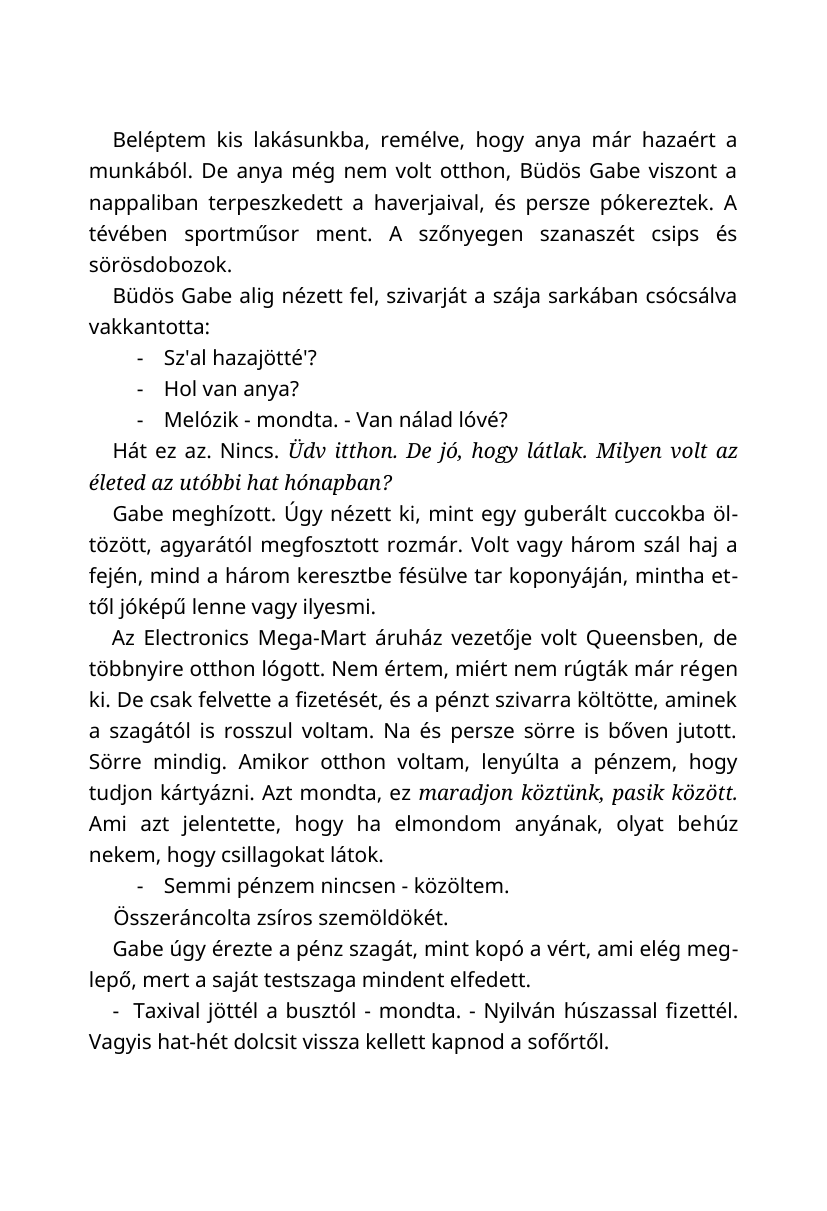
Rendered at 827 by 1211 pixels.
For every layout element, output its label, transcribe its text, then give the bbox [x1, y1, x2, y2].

text Gabe úgy érezte a pénz szagát, mint kopó a vért, ami elég meglepő, mert a saját testszaga mindent elfedett. [89, 931, 738, 993]
list Sz'al hazajötté'? [113, 341, 738, 372]
text Büdös Gabe alig nézett fel, szivarját a szája sarkában csócsálva vakkantotta: [89, 278, 738, 340]
text Az Electronics Mega-Mart áruház vezetője volt Queensben, de többnyire otthon lógott. Nem értem, miért nem rúgták már régen ki. De csak felvette a fizetését, és a pénzt szivarra költötte, aminek a szagától is rosszul voltam. Na és persze sörre is bőven jutott. Sörre mindig. Amikor otthon voltam, lenyúlta a pénzem, hogy tudjon kártyázni. Azt mondta, ez maradjon köztünk, pasik között. Ami azt jelentette, hogy ha elmondom anyának, olyat behúz nekem, hogy csillagokat látok. [89, 621, 738, 869]
text Hát ez az. Nincs. Üdv itthon. De jó, hogy látlak. Milyen volt az életed az utóbbi hat hónapban? [89, 434, 738, 496]
text Gabe meghízott. Úgy nézett ki, mint egy guberált cuccokba öltözött, agyarától megfosztott rozmár. Volt vagy három szál haj a fején, mind a három keresztbe fésülve tar koponyáján, mintha ettől jóképű lenne vagy ilyesmi. [89, 497, 738, 621]
text - Taxival jöttél a busztól - mondta. - Nyilván húszassal fizettél. Vagyis hat-hét dolcsit vissza kellett kapnod a sofőrtől. [89, 993, 738, 1055]
list Hol van anya? [113, 372, 738, 403]
text - Semmi pénzem nincsen - közöltem. Összeráncolta zsíros szemöldökét. [113, 869, 528, 931]
list Melózik - mondta. - Van nálad lóvé? [113, 403, 738, 434]
text Beléptem kis lakásunkba, remélve, hogy anya már hazaért a munkából. De anya még nem volt otthon, Büdös Gabe viszont a nappaliban terpeszkedett a haverjaival, és persze pókereztek. A tévében sportműsor ment. A szőnyegen szanaszét csips és sörösdobozok. [89, 123, 738, 278]
